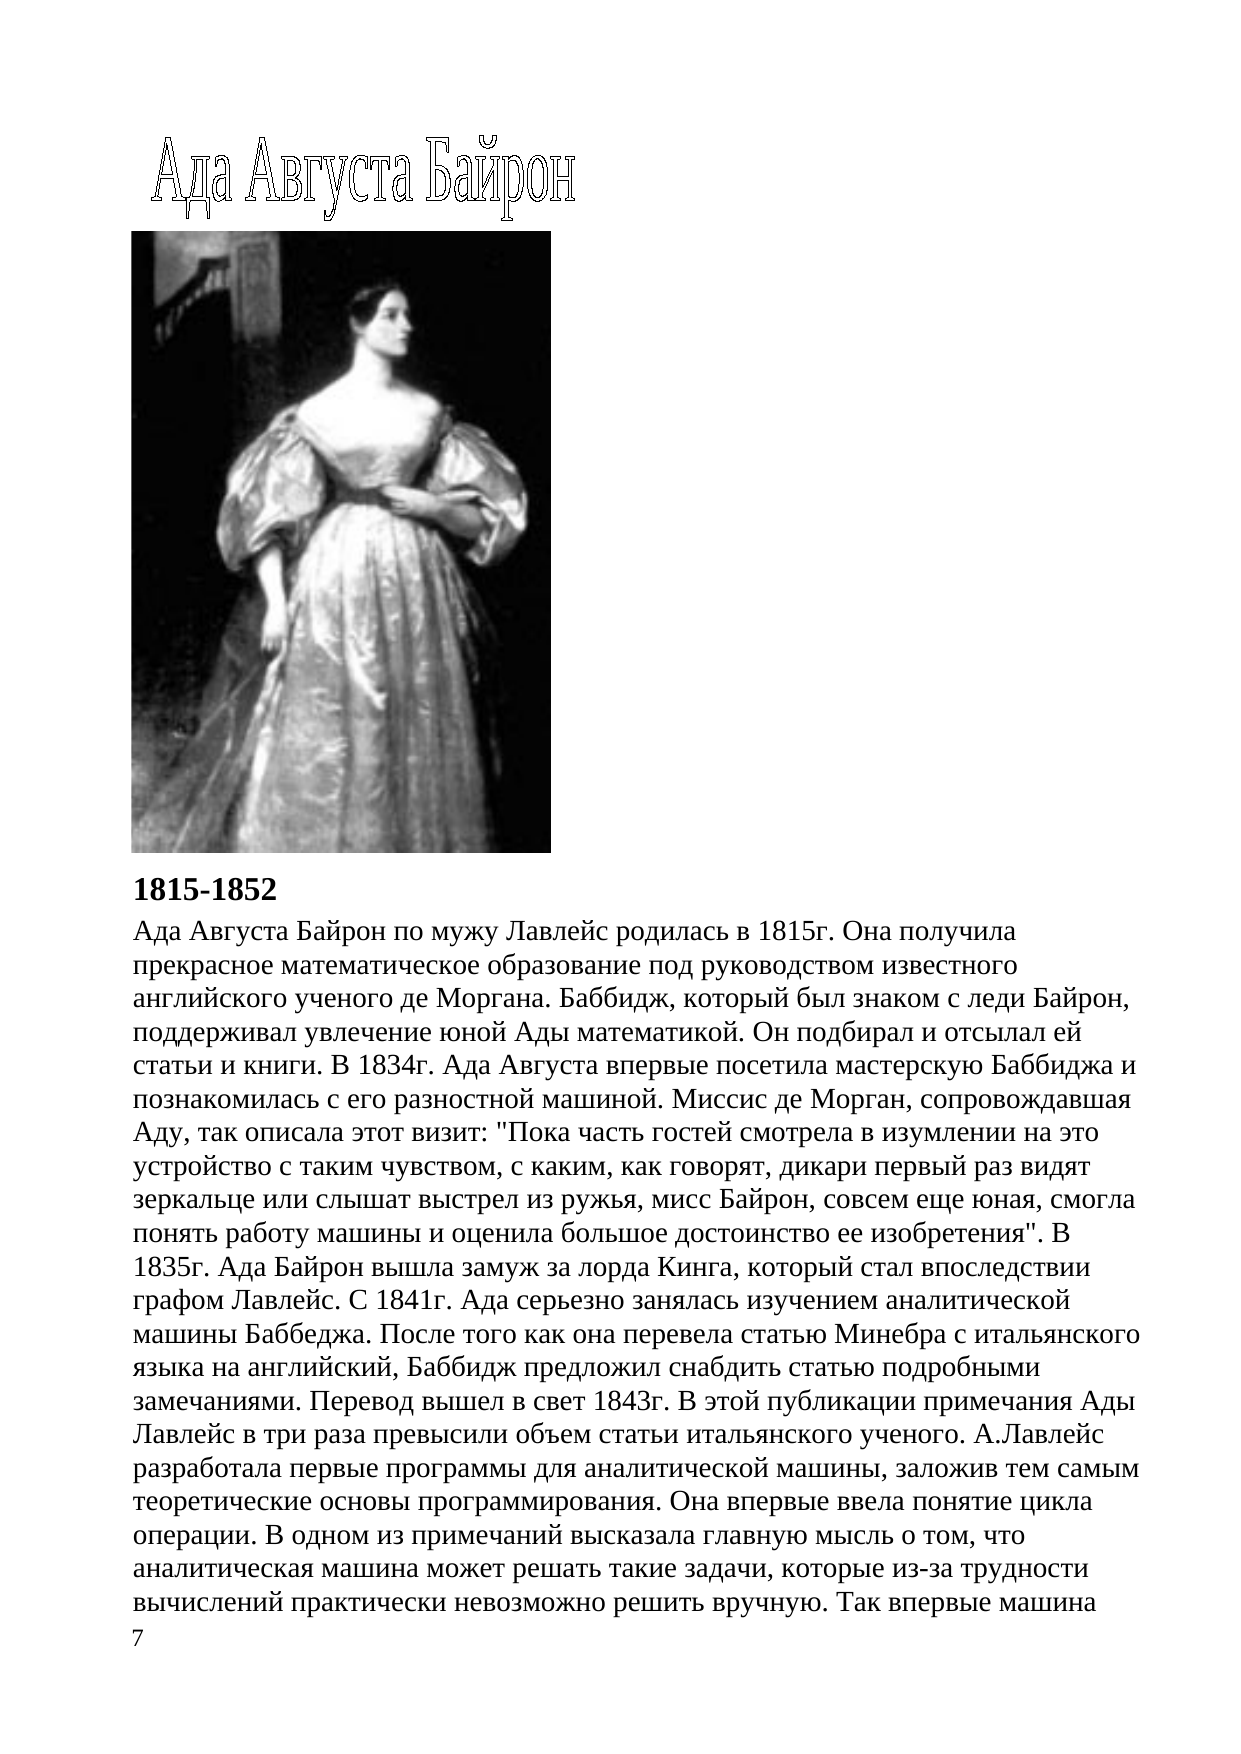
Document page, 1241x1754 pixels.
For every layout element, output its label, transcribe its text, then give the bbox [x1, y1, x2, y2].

subtitle 1815-1852 [133, 869, 1152, 908]
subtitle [133, 913, 1152, 1618]
picture [131, 231, 551, 853]
